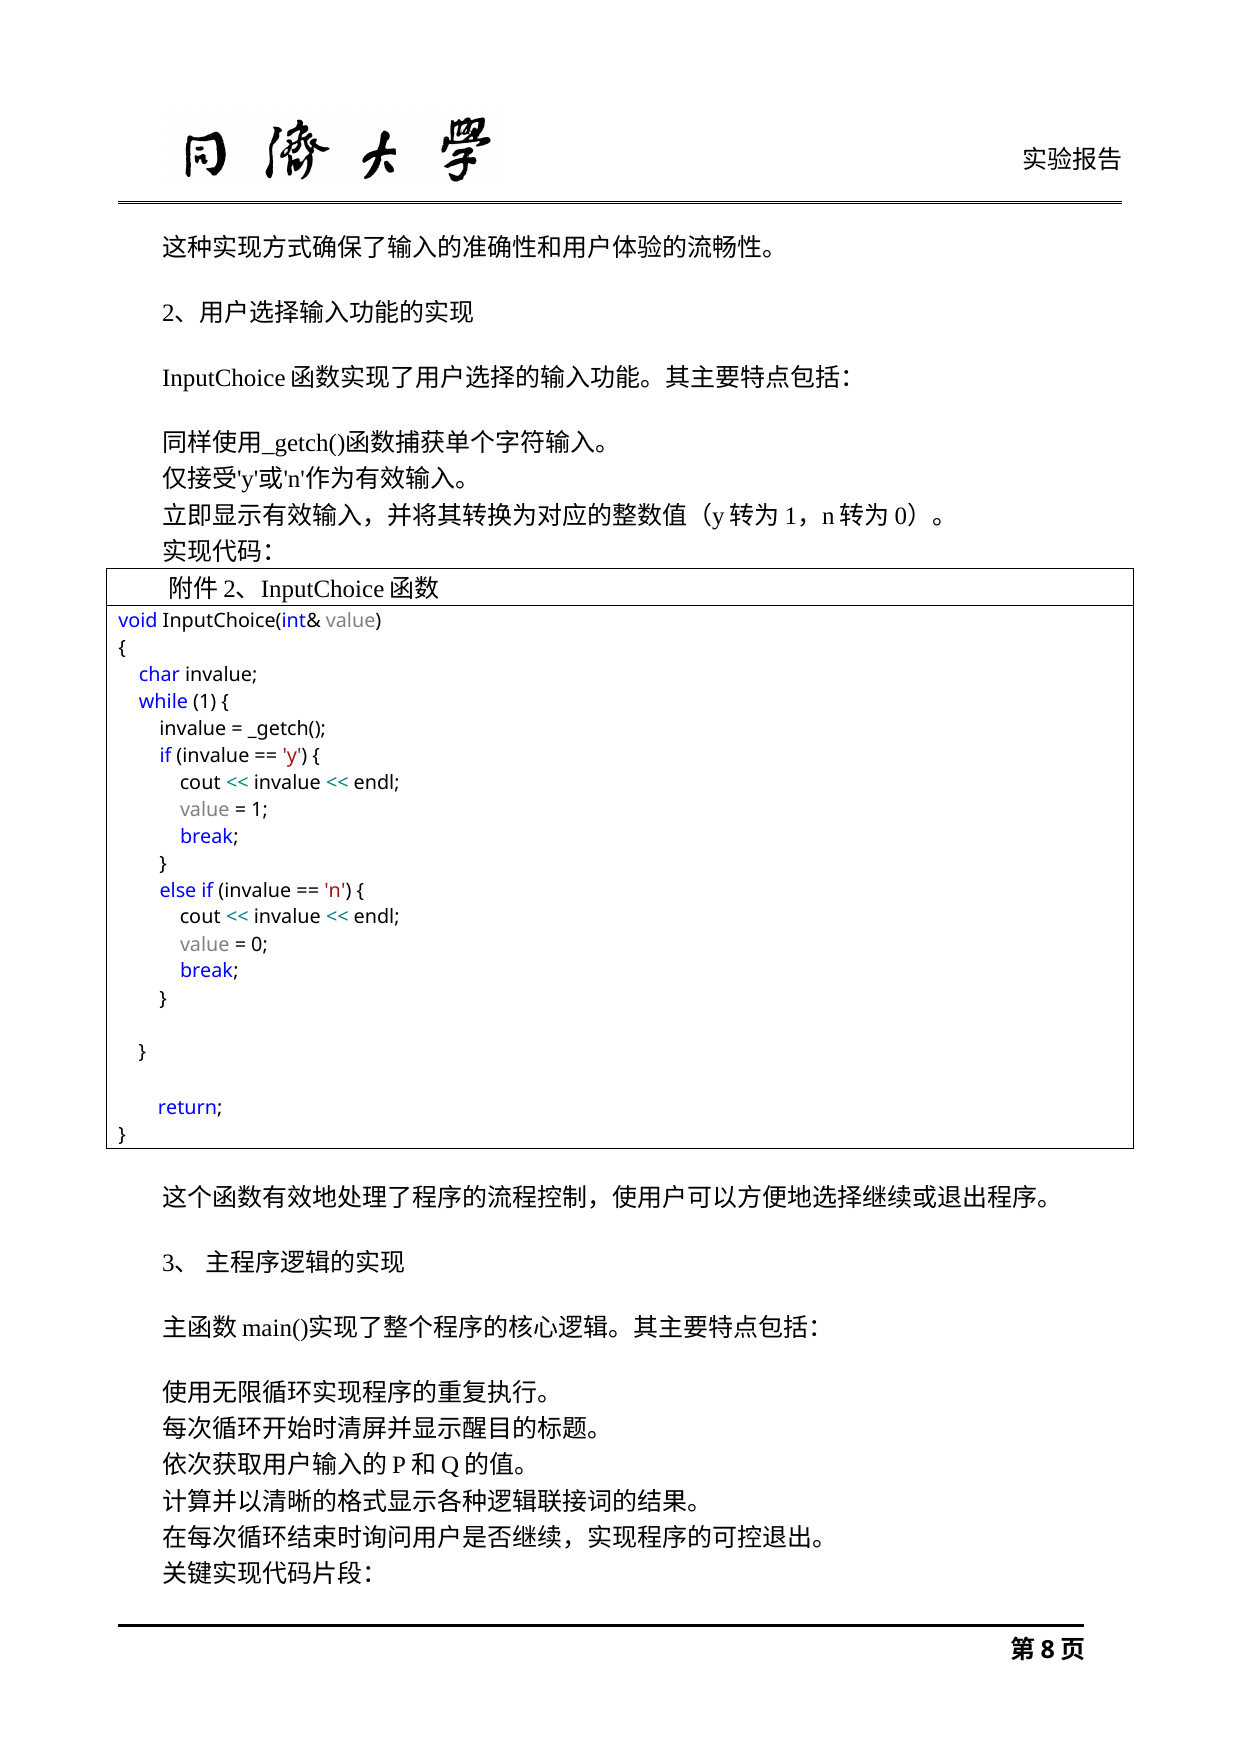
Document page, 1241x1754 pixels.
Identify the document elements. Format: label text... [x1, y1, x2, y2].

text 立即显示有效输入，并将其转换为对应的整数值（y转为1，n转为0）。 [118, 495, 1122, 531]
table_cell void InputChoice(int& value) { char invalue; while (1) { invalue = _getch(); if (invalue == 'y') { cout << invalue << endl; value = 1; break; } else if (invalue == 'n') { cout << invalue << endl; value = 0; break; } } return; } [107, 606, 1133, 1147]
text 实现代码： [118, 531, 1122, 568]
table_header 附件2、InputChoice函数 [107, 569, 1133, 605]
text 使用无限循环实现程序的重复执行。 [118, 1372, 1122, 1408]
text 每次循环开始时清屏并显示醒目的标题。 [118, 1408, 1122, 1445]
text 主函数main()实现了整个程序的核心逻辑。其主要特点包括： [118, 1307, 1122, 1343]
text 依次获取用户输入的P和Q的值。 [118, 1445, 1122, 1481]
text 关键实现代码片段： [118, 1553, 1122, 1590]
text 仅接受'y'或'n'作为有效输入。 [118, 459, 1122, 495]
text 这个函数有效地处理了程序的流程控制，使用户可以方便地选择继续或退出程序。 [118, 1177, 1122, 1213]
text 这种实现方式确保了输入的准确性和用户体验的流畅性。 [118, 228, 1122, 264]
text InputChoice函数实现了用户选择的输入功能。其主要特点包括： [118, 358, 1122, 394]
text 3、 主程序逻辑的实现 [118, 1242, 1122, 1278]
text 计算并以清晰的格式显示各种逻辑联接词的结果。 [118, 1481, 1122, 1517]
text 在每次循环结束时询问用户是否继续，实现程序的可控退出。 [118, 1517, 1122, 1553]
text 2、用户选择输入功能的实现 [118, 293, 1122, 329]
text 同样使用_getch()函数捕获单个字符输入。 [118, 423, 1122, 459]
picture [162, 109, 510, 188]
